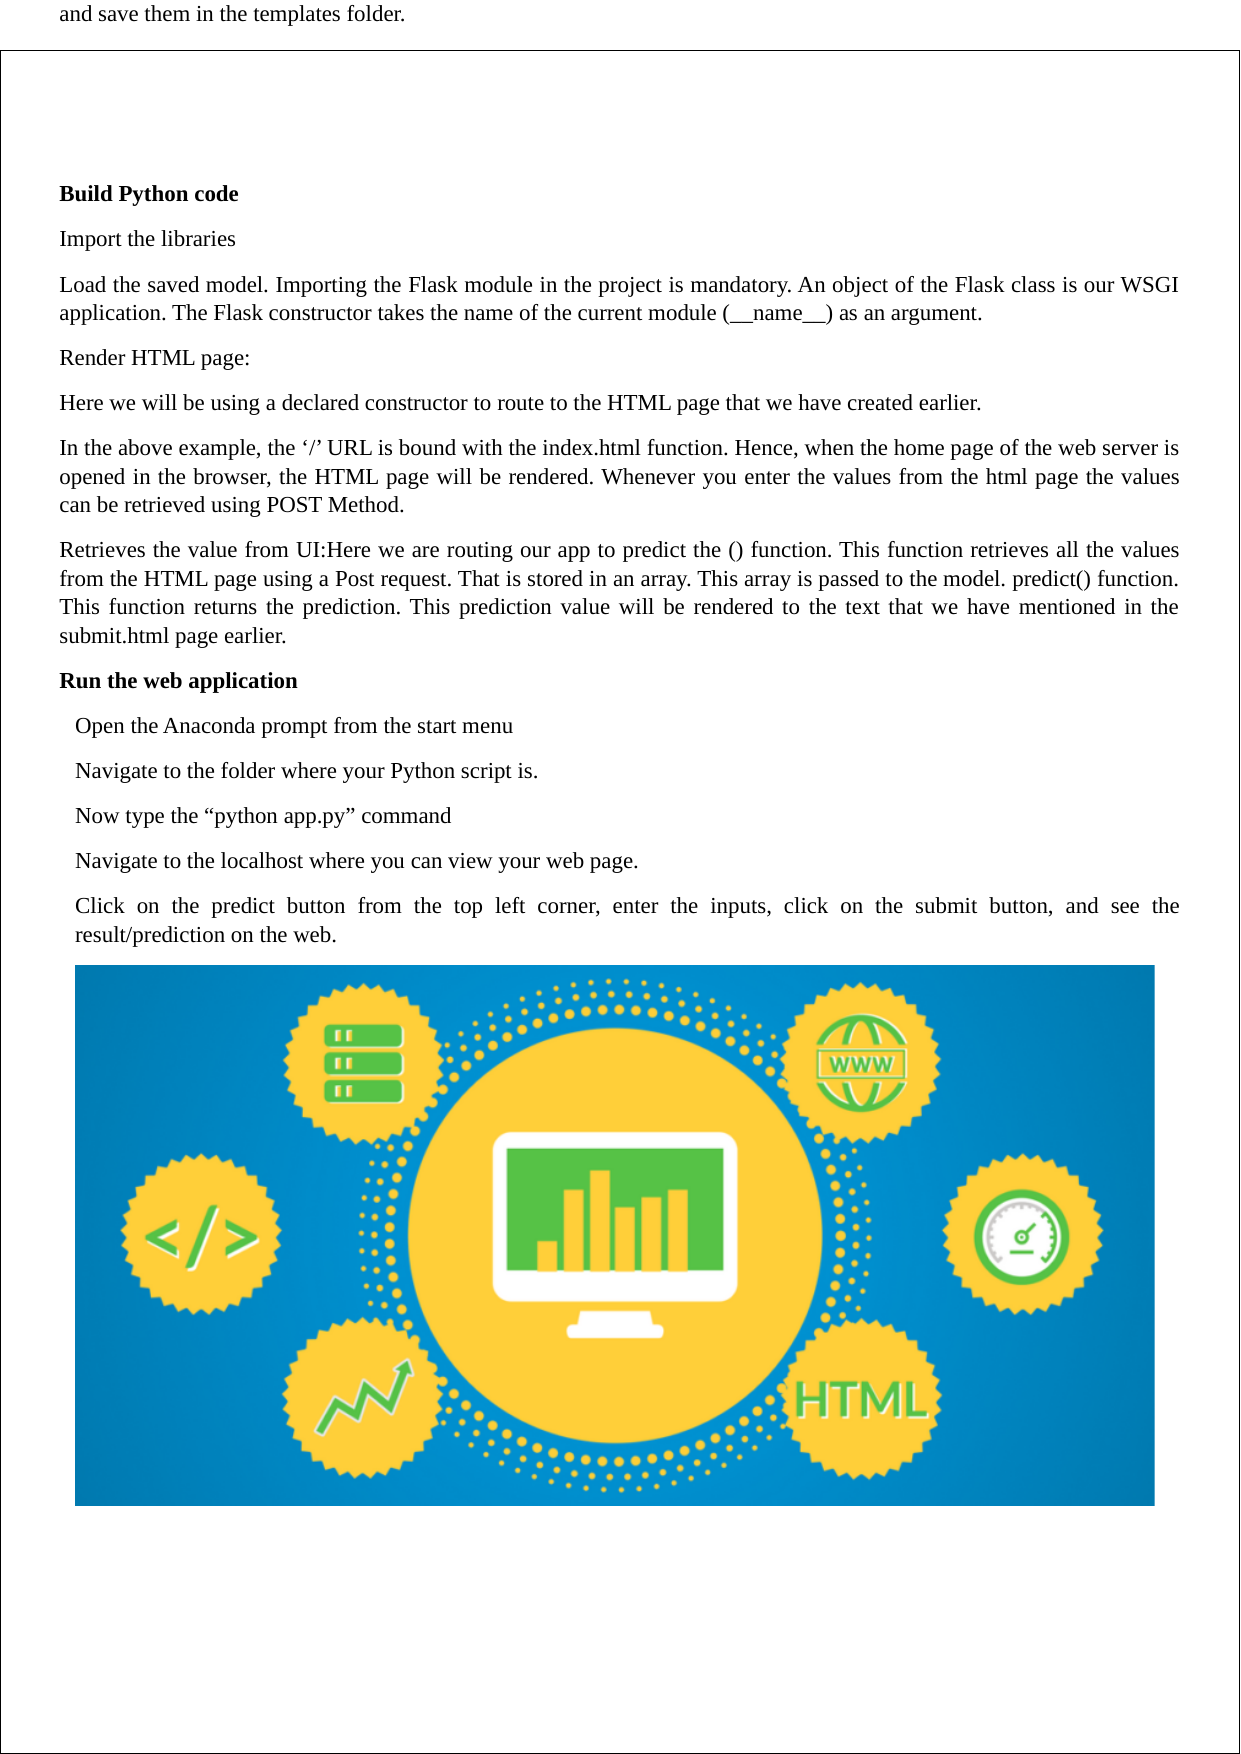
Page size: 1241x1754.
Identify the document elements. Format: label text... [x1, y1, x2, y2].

picture [677, 1465, 684, 1471]
text and save them in the templates folder. [59, 0, 1181, 26]
picture [386, 1206, 396, 1216]
picture [725, 1036, 735, 1046]
picture [449, 1389, 459, 1399]
text Load the saved model. Importing the Flask module in the project is mandatory. An object of the Flask class is our WSGI application. The Flask constructor takes the name of the current module (__name__) as an argument. [59, 271, 1181, 325]
picture [845, 1295, 851, 1302]
picture [836, 1231, 845, 1241]
picture [388, 1272, 398, 1282]
picture [538, 1002, 545, 1009]
picture [555, 998, 562, 1004]
picture [581, 1455, 590, 1465]
picture [502, 1429, 512, 1439]
picture [770, 1414, 777, 1421]
picture [121, 1154, 281, 1314]
picture [502, 1032, 512, 1042]
picture [680, 1446, 690, 1456]
text Click on the predict button from the top left corner, enter the inputs, click on the submit button, and see the result/prediction on the web. [75, 892, 1181, 947]
picture [488, 1041, 497, 1050]
picture [387, 1145, 394, 1151]
text Open the Anaconda prompt from the start menu [75, 712, 1181, 738]
picture [517, 1025, 527, 1034]
picture [821, 1313, 830, 1323]
picture [710, 1453, 717, 1459]
picture [392, 1288, 402, 1298]
picture [743, 1030, 750, 1037]
picture [631, 1006, 641, 1016]
picture [381, 1302, 388, 1308]
picture [449, 1072, 459, 1082]
picture [725, 1425, 735, 1435]
picture [549, 1013, 558, 1023]
picture [696, 1021, 706, 1032]
picture [852, 1206, 858, 1213]
picture [488, 1421, 497, 1430]
picture [565, 1010, 574, 1019]
picture [385, 1239, 394, 1249]
picture [756, 1426, 763, 1432]
picture [533, 1443, 542, 1453]
picture [283, 1318, 448, 1478]
picture [625, 1473, 631, 1480]
picture [631, 1456, 641, 1466]
picture [710, 1433, 720, 1443]
picture [373, 1196, 380, 1202]
picture [835, 1248, 845, 1258]
text Retrieves the value from UI:Here we are routing our app to predict the () function. This function retrieves all the values from the HTML page using a Post request. That is stored in an array. This array is passed to the model. predict() function. This function returns the prediction. This prediction value will be rendered to the text that we have mentioned in the submit.html page earlier. [59, 536, 1181, 648]
picture [608, 991, 615, 997]
picture [520, 1455, 527, 1462]
picture [614, 1457, 624, 1466]
picture [726, 1445, 733, 1451]
picture [373, 1267, 380, 1274]
picture [826, 1297, 836, 1307]
picture [821, 1149, 830, 1159]
picture [752, 1406, 762, 1416]
picture [831, 1281, 840, 1291]
text Navigate to the localhost where you can view your web page. [75, 847, 1181, 873]
picture [777, 1319, 942, 1479]
picture [845, 1171, 852, 1178]
picture [711, 1028, 721, 1038]
picture [826, 1165, 836, 1175]
picture [777, 983, 941, 1144]
picture [488, 1439, 495, 1446]
text Navigate to the folder where your Python script is. [75, 757, 1181, 783]
picture [461, 1061, 471, 1071]
picture [386, 1256, 396, 1265]
picture [664, 1011, 674, 1021]
picture [397, 1157, 407, 1167]
picture [474, 1411, 484, 1421]
picture [648, 1454, 657, 1464]
picture [447, 1056, 453, 1063]
picture [753, 1056, 762, 1065]
picture [408, 1028, 822, 1444]
picture [694, 1460, 701, 1466]
picture [475, 1050, 484, 1060]
picture [461, 1401, 471, 1410]
picture [517, 1437, 527, 1446]
picture [661, 996, 668, 1002]
picture [833, 1264, 843, 1275]
picture [772, 1051, 778, 1058]
picture [765, 1395, 775, 1405]
picture [851, 1260, 858, 1267]
picture [765, 1066, 775, 1076]
picture [626, 991, 632, 998]
text Build Python code [59, 180, 1181, 207]
picture [388, 1189, 398, 1199]
picture [840, 1154, 846, 1161]
picture [740, 1045, 750, 1055]
text Render HTML page: [59, 344, 1181, 371]
picture [696, 1440, 705, 1450]
picture [392, 1173, 402, 1183]
text Import the libraries [59, 226, 1181, 252]
picture [659, 1469, 666, 1476]
picture [853, 1242, 859, 1249]
picture [680, 1016, 690, 1025]
picture [473, 1430, 480, 1436]
picture [504, 1448, 510, 1455]
text In the above example, the ‘/’ URL is bound with the index.html function. Hence, when the home page of the web server is opened in the browser, the HTML page will be rendered. Whenever you enter the values from the html page the values can be retrieved using POST Method. [59, 434, 1181, 518]
picture [648, 1008, 657, 1017]
text Now type the “python app.py” command [75, 802, 1181, 828]
text Here we will be using a declared constructor to route to the HTML page that we have created earlier. [59, 389, 1181, 416]
picture [741, 1436, 748, 1443]
picture [536, 1462, 543, 1468]
picture [460, 1044, 467, 1051]
picture [598, 1456, 607, 1466]
picture [590, 992, 597, 999]
text Run the web application [59, 667, 1181, 693]
picture [533, 1018, 543, 1028]
picture [403, 1141, 413, 1151]
picture [835, 1214, 845, 1223]
picture [839, 1312, 846, 1319]
picture [459, 1419, 465, 1426]
picture [739, 1416, 749, 1426]
picture [943, 1154, 1103, 1314]
picture [284, 984, 448, 1144]
picture [565, 1452, 574, 1462]
picture [606, 1474, 613, 1480]
picture [831, 1181, 840, 1191]
picture [679, 1000, 685, 1007]
picture [385, 1222, 394, 1232]
picture [490, 1024, 496, 1031]
picture [833, 1197, 843, 1207]
picture [549, 1448, 558, 1458]
picture [664, 1450, 674, 1460]
picture [598, 1005, 608, 1015]
picture [581, 1006, 591, 1016]
picture [371, 1249, 378, 1256]
picture [643, 993, 650, 1000]
picture [506, 1016, 512, 1023]
picture [571, 1470, 578, 1477]
picture [397, 1304, 407, 1314]
picture [614, 1005, 624, 1015]
picture [757, 1040, 764, 1047]
